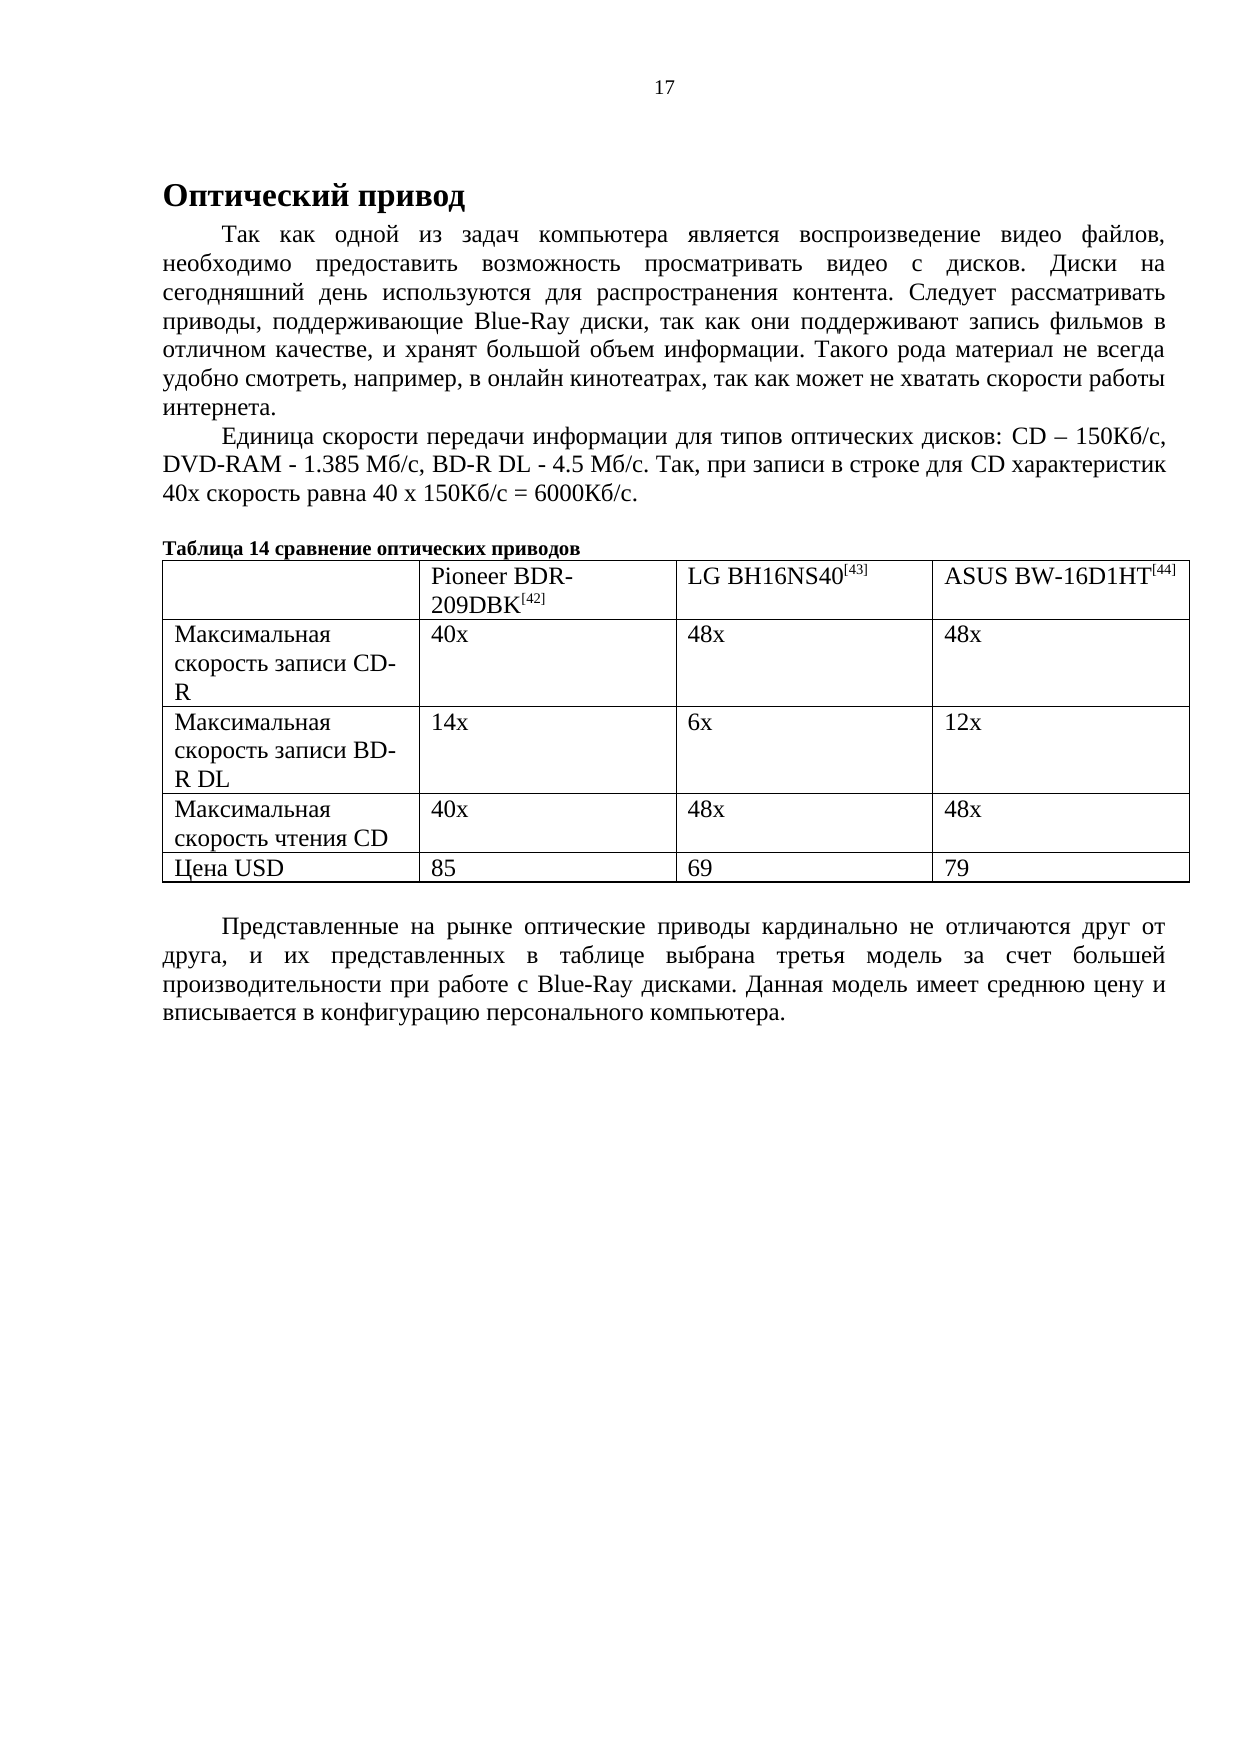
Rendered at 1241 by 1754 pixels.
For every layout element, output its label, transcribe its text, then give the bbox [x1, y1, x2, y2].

table_cell 79 [933, 853, 1189, 881]
table_cell 40x [420, 620, 676, 706]
text Представленные на рынке оптические приводы кардинально не отличаются друг от друга, и их представленных в таблице выбрана третья модель за счет большей производительности при работе с Blue-Ray дисками. Данная модель имеет среднюю цену и вписывается в конфигурацию персонального компьютера. [162, 911, 1166, 1026]
table_cell 40x [420, 794, 676, 852]
subtitle Оптический привод [162, 175, 1166, 213]
table_cell 85 [420, 853, 676, 881]
table_cell 48x [677, 794, 932, 852]
table_cell 69 [677, 853, 932, 881]
table_cell 6x [677, 707, 932, 793]
table_cell 12x [933, 707, 1189, 793]
table_cell 14x [420, 707, 676, 793]
table_cell Максимальная скорость чтения CD [163, 794, 419, 852]
table_header Pioneer BDR-209DBK[42] [420, 561, 676, 618]
text Так как одной из задач компьютера является воспроизведение видео файлов, необходимо предоставить возможность просматривать видео с дисков. Диски на сегодняшний день используются для распространения контента. Следует рассматривать приводы, поддерживающие Blue-Ray диски, так как они поддерживают запись фильмов в отличном качестве, и хранят большой объем информации. Такого рода материал не всегда удобно смотреть, например, в онлайн кинотеатрах, так как может не хватать скорости работы интернета. [162, 219, 1166, 421]
table_cell Максимальная скорость записи BD-R DL [163, 707, 419, 793]
table_cell Цена USD [163, 853, 419, 881]
table_cell 48x [933, 794, 1189, 852]
table_header ASUS BW-16D1HT[44] [933, 561, 1189, 618]
table_cell 48x [933, 620, 1189, 706]
table_cell 48x [677, 620, 932, 706]
text Единица скорости передачи информации для типов оптических дисков: CD – 150Кб/с, DVD-RAM - 1.385 Мб/с, BD-R DL - 4.5 Мб/с. Так, при записи в строке для CD характеристик 40x скорость равна 40 x 150Кб/с = 6000Кб/с. [162, 421, 1166, 507]
table_cell Максимальная скорость записи CD-R [163, 620, 419, 706]
table_header [163, 561, 419, 618]
table_header LG BH16NS40[43] [677, 561, 932, 618]
